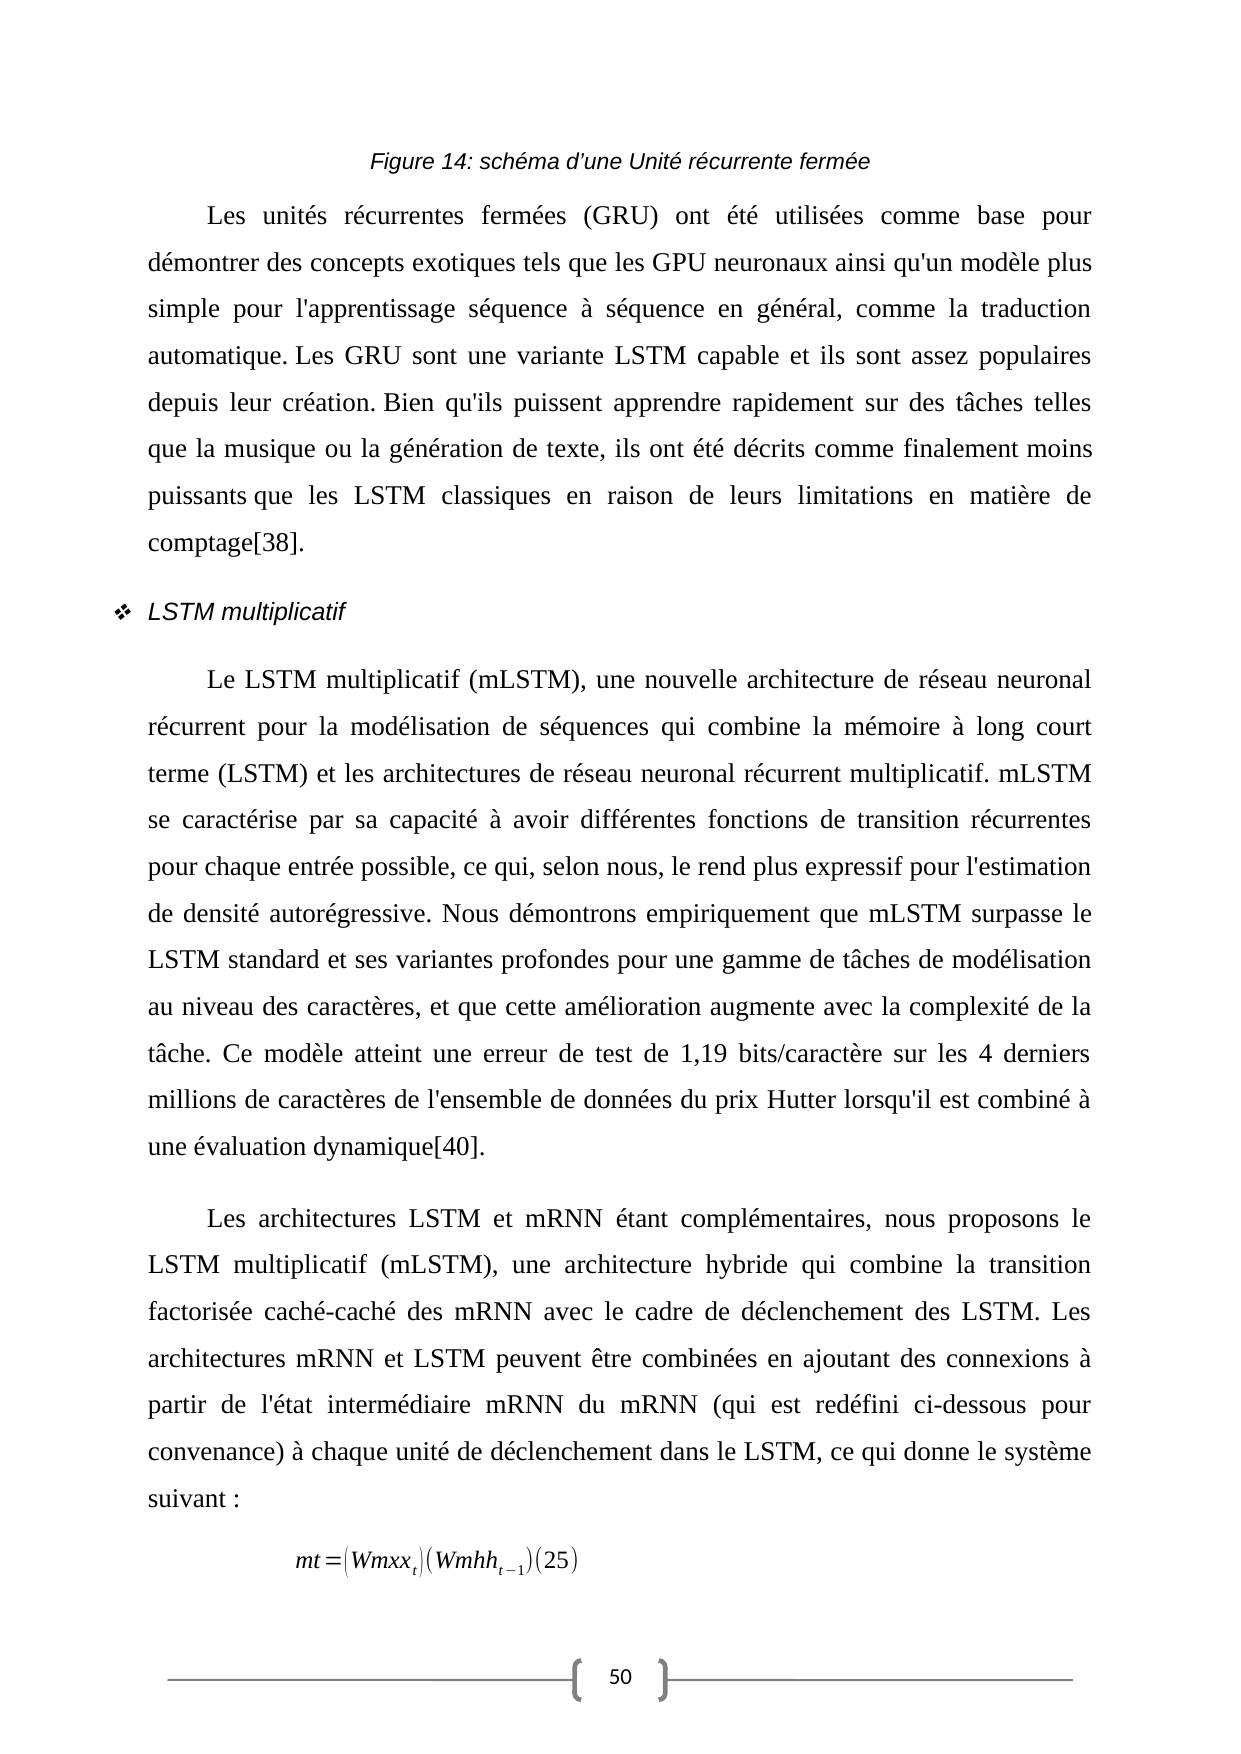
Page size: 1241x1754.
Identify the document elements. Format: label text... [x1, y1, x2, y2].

text Les architectures LSTM et mRNN étant complémentaires, nous proposons le LSTM multiplicatif (mLSTM), une architecture hybride qui combine la transition factorisée caché-caché des mRNN avec le cadre de déclenchement des LSTM. Les architectures mRNN et LSTM peuvent être combinées en ajoutant des connexions à partir de l'état intermédiaire mRNN du mRNN (qui est redéfini ci-dessous pour convenance) à chaque unité de déclenchement dans le LSTM, ce qui donne le système suivant : [148, 1202, 1093, 1513]
text Les unités récurrentes fermées (GRU) ont été utilisées comme base pour démontrer des concepts exotiques tels que les GPU neuronaux ainsi qu'un modèle plus simple pour l'apprentissage séquence à séquence en général, comme la traduction automatique. Les GRU sont une variante LSTM capable et ils sont assez populaires depuis leur création. Bien qu'ils puissent apprendre rapidement sur des tâches telles que la musique ou la génération de texte, ils ont été décrits comme finalement moins puissants que les LSTM classiques en raison de leurs limitations en matière de comptage[38]. [148, 199, 1093, 557]
text Le LSTM multiplicatif (mLSTM), une nouvelle architecture de réseau neuronal récurrent pour la modélisation de séquences qui combine la mémoire à long court terme (LSTM) et les architectures de réseau neuronal récurrent multiplicatif. mLSTM se caractérise par sa capacité à avoir différentes fonctions de transition récurrentes pour chaque entrée possible, ce qui, selon nous, le rend plus expressif pour l'estimation de densité autorégressive. Nous démontrons empiriquement que mLSTM surpasse le LSTM standard et ses variantes profondes pour une gamme de tâches de modélisation au niveau des caractères, et que cette amélioration augmente avec la complexité de la tâche. Ce modèle atteint une erreur de test de 1,19 bits/caractère sur les 4 derniers millions de caractères de l'ensemble de données du prix Hutter lorsqu'il est combiné à une évaluation dynamique[40]. [148, 663, 1093, 1161]
list LSTM multiplicatif [110, 597, 1093, 626]
text Figure 14: schéma d’une Unité récurrente fermée [148, 148, 1093, 174]
